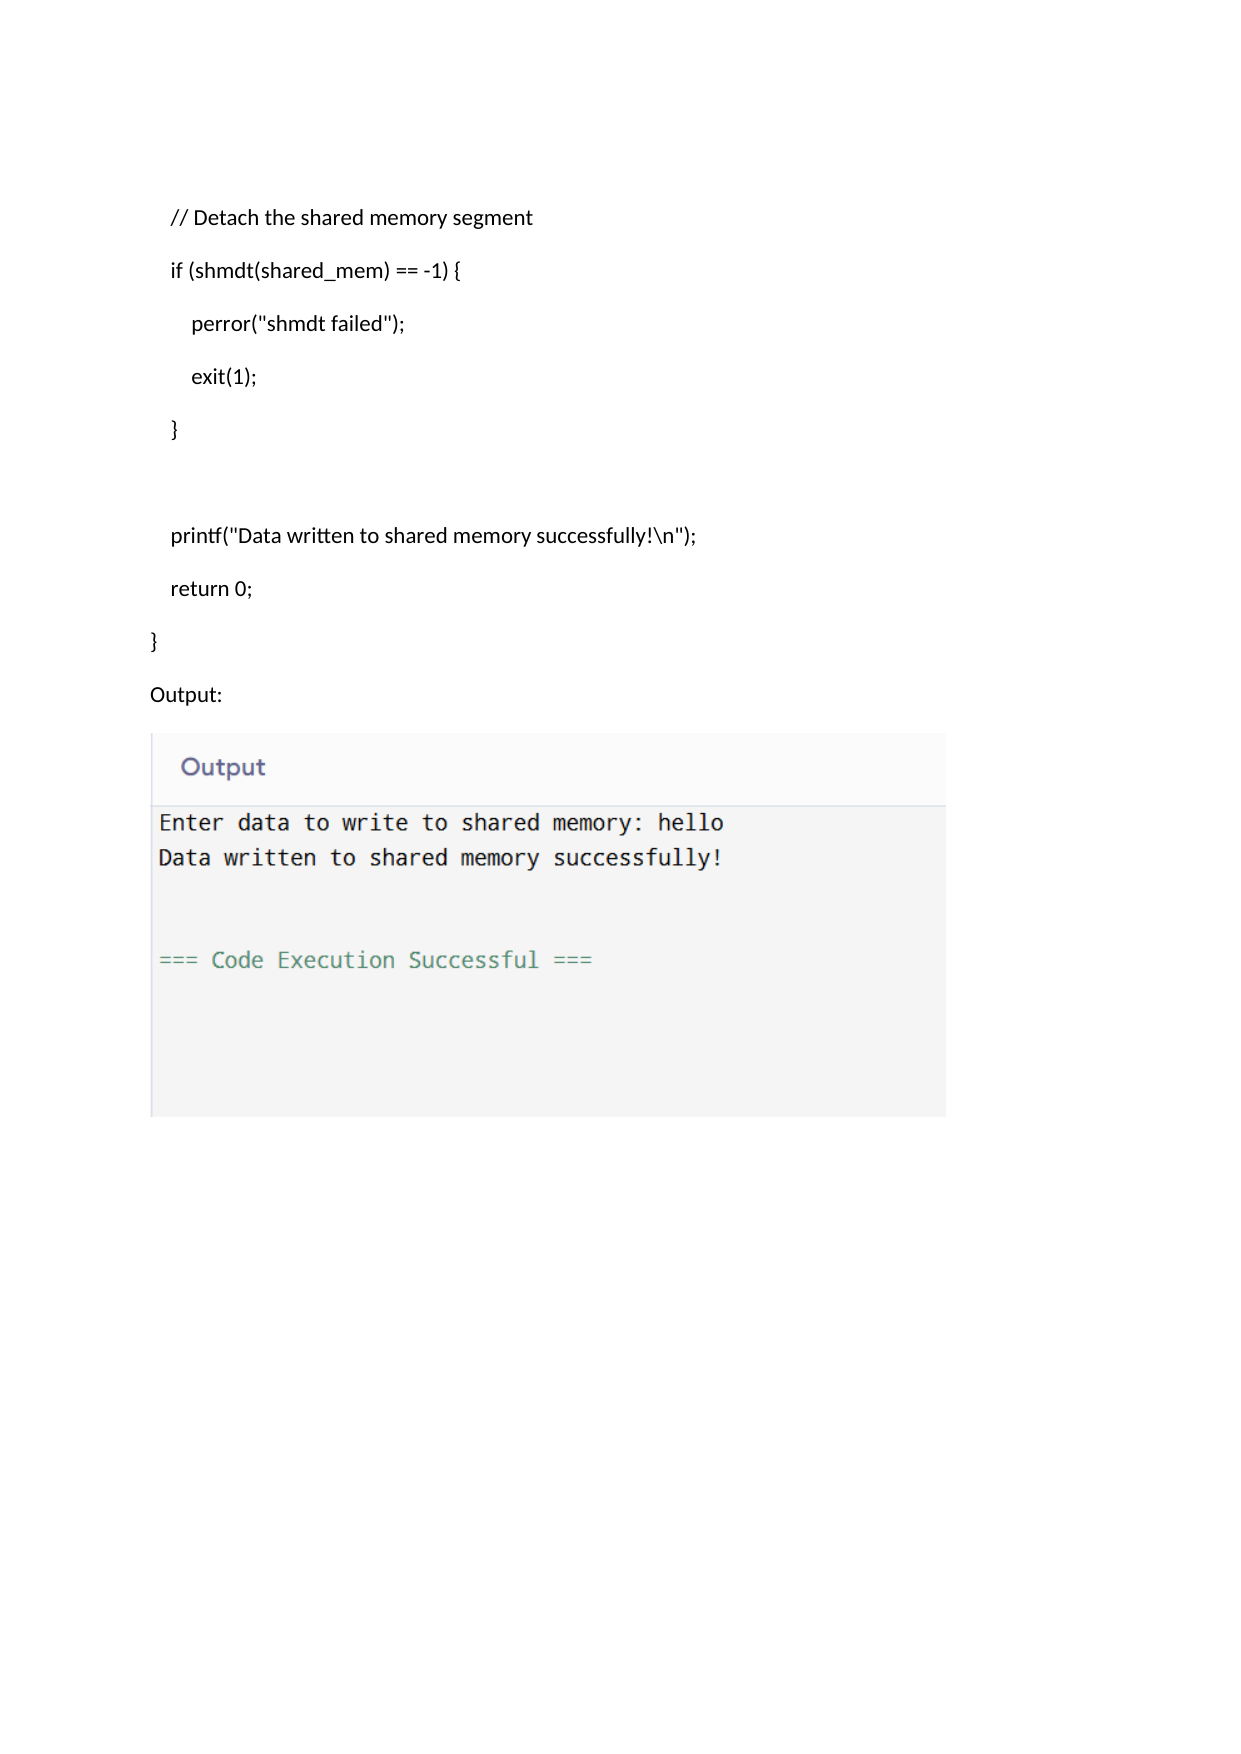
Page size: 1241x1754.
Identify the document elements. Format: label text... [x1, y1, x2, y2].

picture [150, 733, 947, 1117]
text // Detach the shared memory segment [150, 203, 1090, 231]
text } [150, 415, 1090, 443]
text } [150, 627, 1090, 655]
text perror("shmdt failed"); [150, 309, 1090, 337]
text exit(1); [150, 362, 1090, 390]
text Output: [150, 680, 1090, 708]
text if (shmdt(shared_mem) == -1) { [150, 256, 1090, 284]
text return 0; [150, 574, 1090, 602]
text printf("Data written to shared memory successfully!\n"); [150, 521, 1090, 549]
